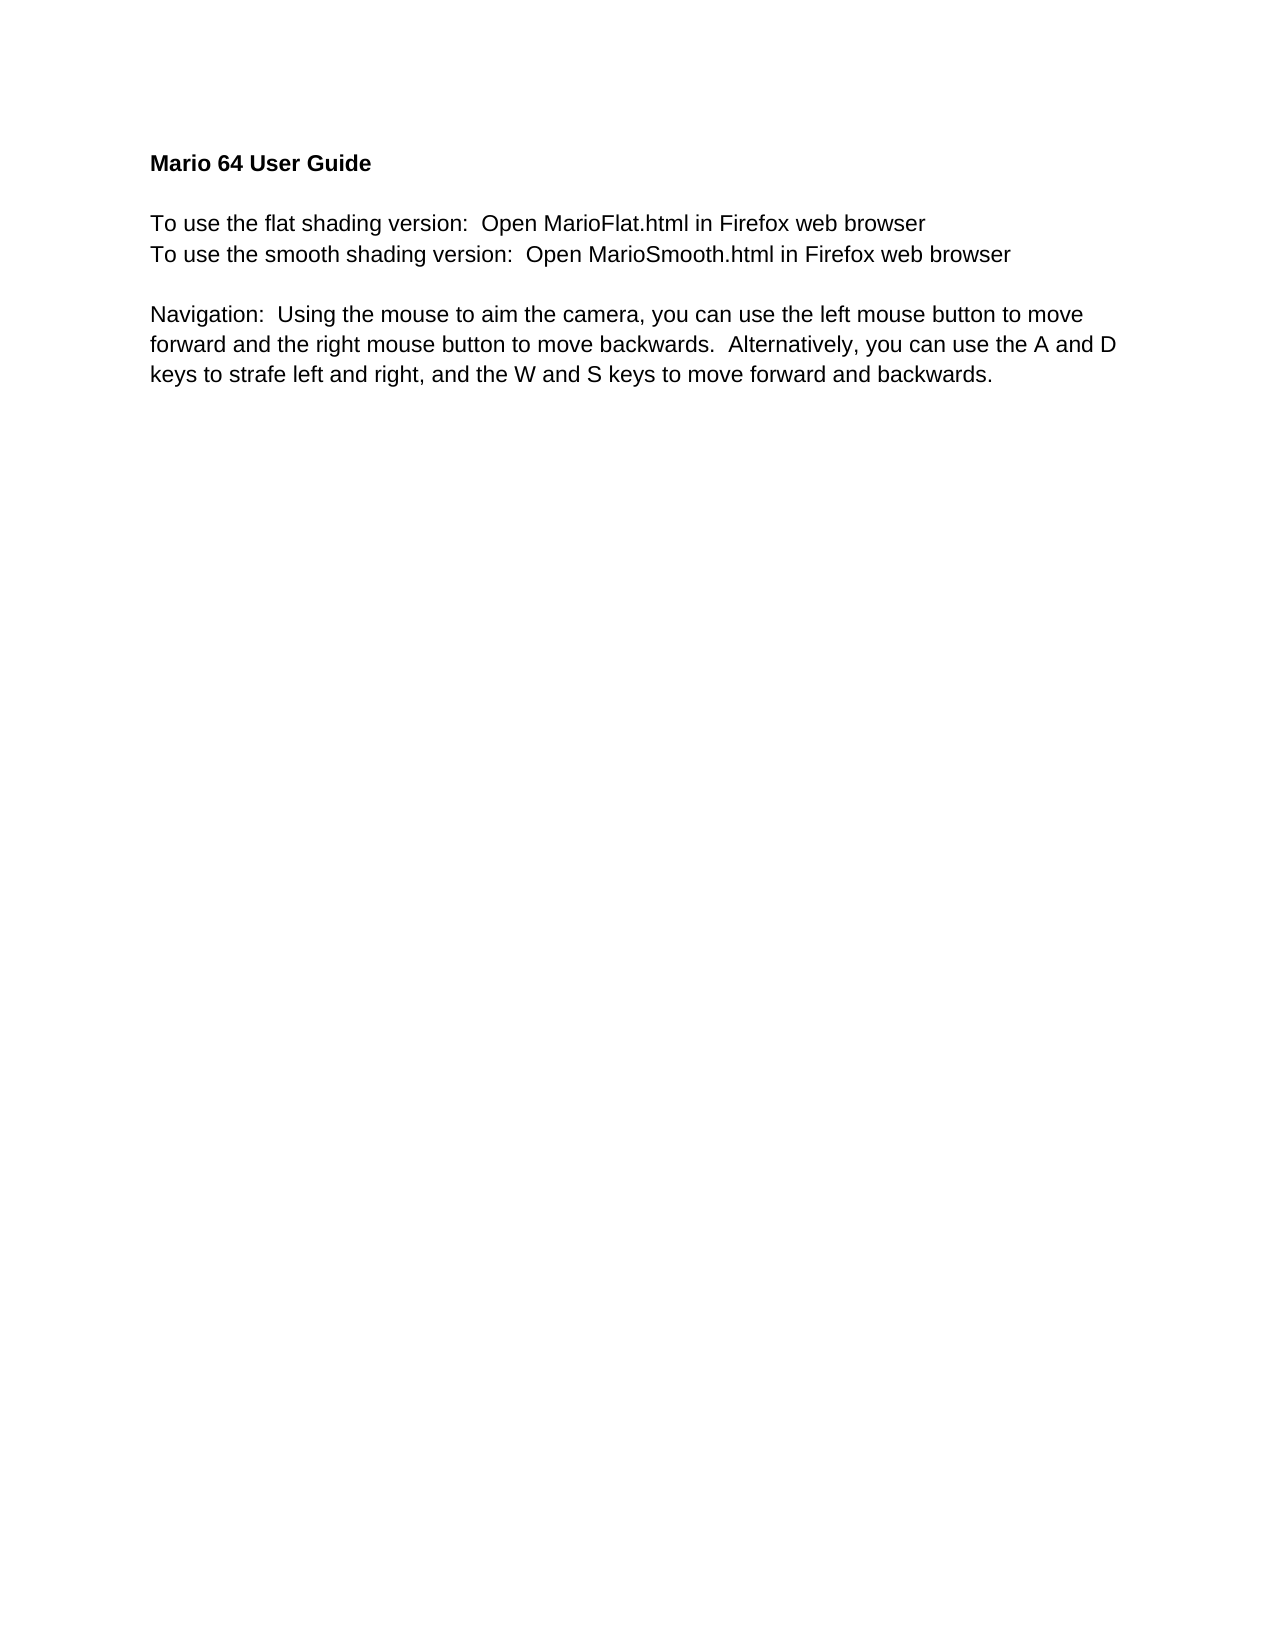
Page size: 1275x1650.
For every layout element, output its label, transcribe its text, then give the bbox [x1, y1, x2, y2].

text To use the flat shading version: Open MarioFlat.html in Firefox web browser [150, 210, 1125, 237]
text Navigation: Using the mouse to aim the camera, you can use the left mouse button to move forward and the right mouse button to move backwards. Alternatively, you can use the A and D keys to strafe left and right, and the W and S keys to move forward and backwards. [150, 301, 1125, 388]
text To use the smooth shading version: Open MarioSmooth.html in Firefox web browser [150, 241, 1125, 267]
text Mario 64 User Guide [150, 150, 1125, 176]
